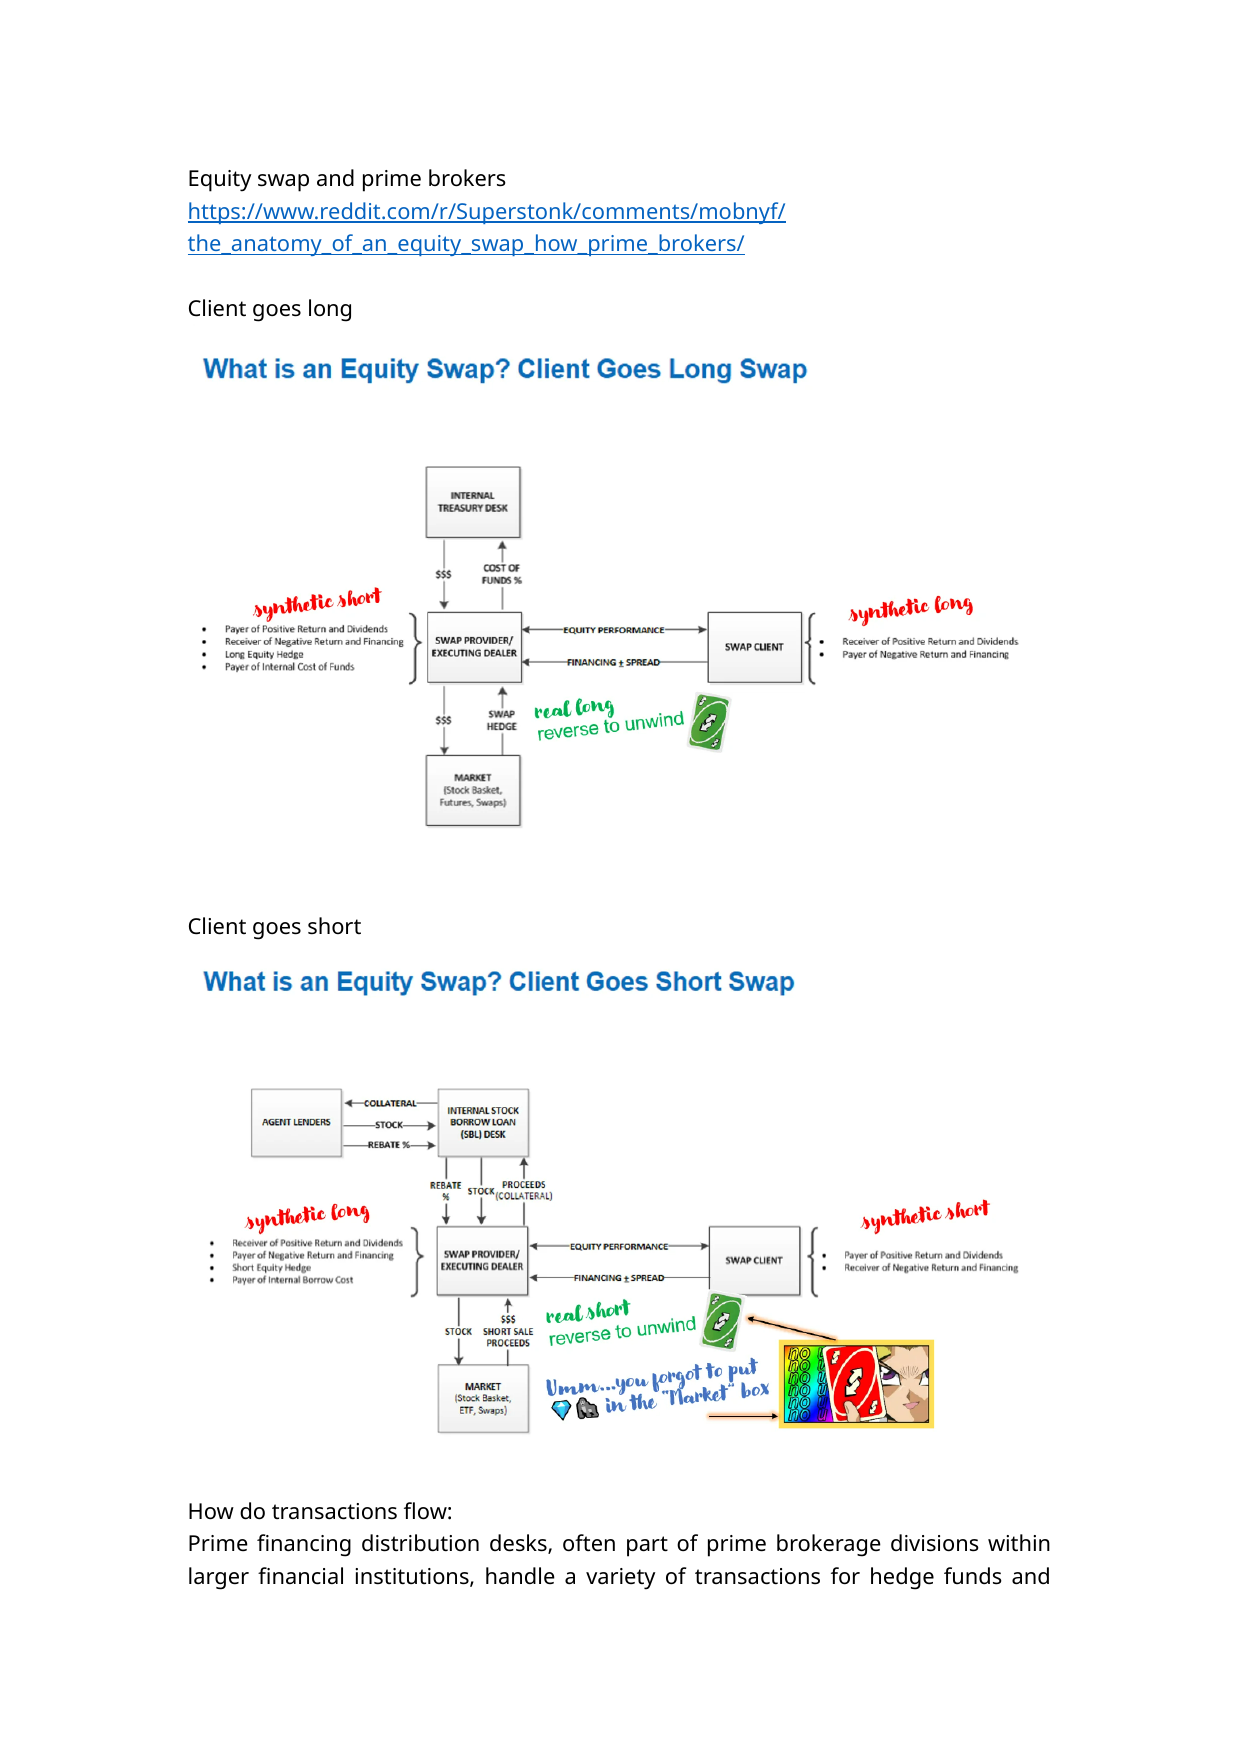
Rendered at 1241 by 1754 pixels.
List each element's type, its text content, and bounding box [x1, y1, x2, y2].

text Equity swap and prime brokers [187, 162, 1053, 194]
text Client goes short [187, 909, 1053, 942]
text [187, 1527, 1053, 1592]
text https://www.reddit.com/r/Superstonk/comments/mobnyf/the_anatomy_of_an_equity_swap_how_prime_brokers/ [187, 194, 1053, 259]
picture [187, 324, 1053, 847]
text Client goes long [187, 292, 1053, 324]
picture [187, 942, 1053, 1456]
text How do transactions flow: [187, 1494, 1053, 1527]
